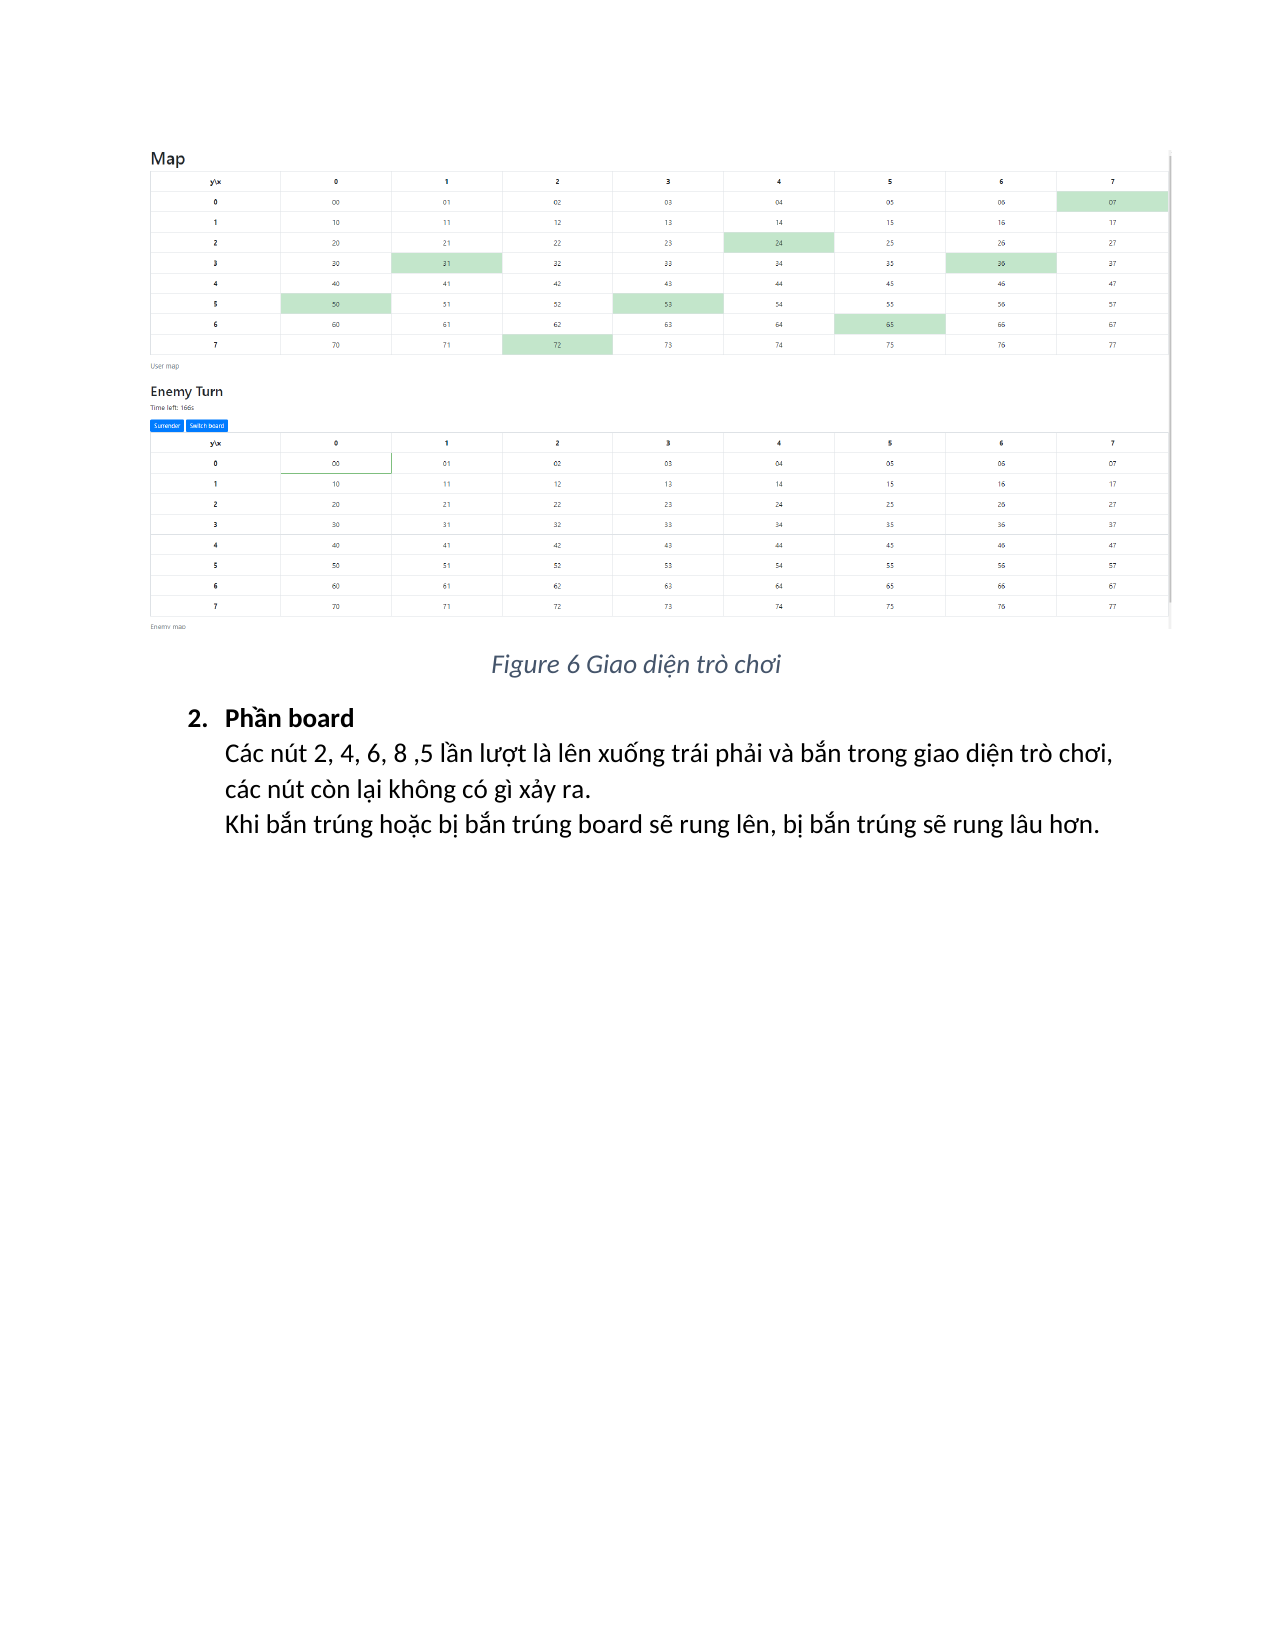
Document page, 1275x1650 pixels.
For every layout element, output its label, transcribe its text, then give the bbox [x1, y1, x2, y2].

list Khi bắn trúng hoặc bị bắn trúng board sẽ rung lên, bị bắn trúng sẽ rung lâu hơn. [225, 808, 1125, 841]
picture [150, 150, 1172, 629]
text Figure 6 Giao diện trò chơi [150, 647, 1125, 680]
list Các nút 2, 4, 6, 8 ,5 lần lượt là lên xuống trái phải và bắn trong giao diện trò chơi, các nút còn lại không có gì xảy ra. [225, 736, 1125, 805]
list Phần board [187, 701, 1125, 734]
